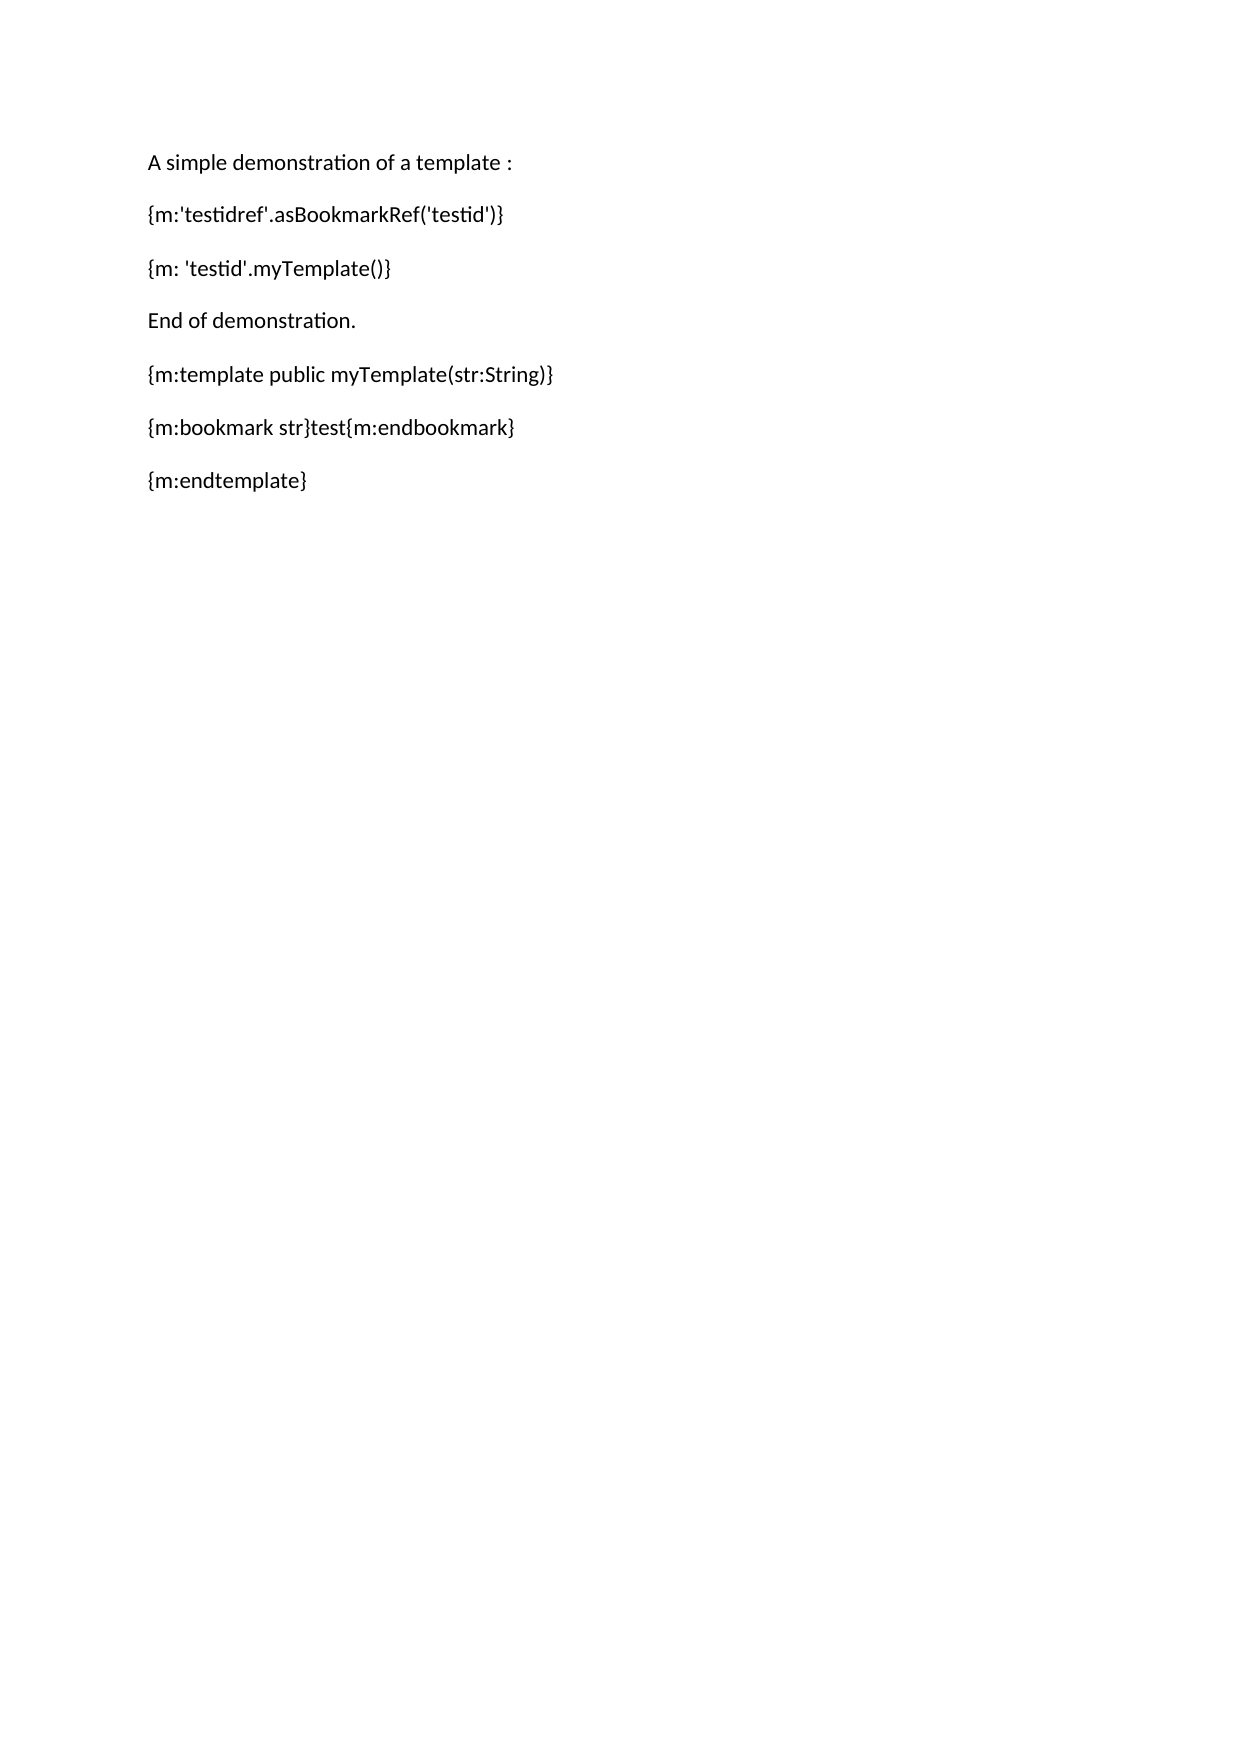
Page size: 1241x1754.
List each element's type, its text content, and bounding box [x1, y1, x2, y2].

text {m:'testidref'.asBookmarkRef('testid')} [148, 201, 1093, 229]
text A simple demonstration of a template : [148, 148, 1093, 176]
text {m:endtemplate} [148, 466, 1093, 494]
text {m:bookmark str}test{m:endbookmark} [148, 413, 1093, 441]
text {m: 'testid'.myTemplate()} [148, 254, 1093, 282]
text End of demonstration. [148, 307, 1093, 335]
text {m:template public myTemplate(str:String)} [148, 360, 1093, 388]
